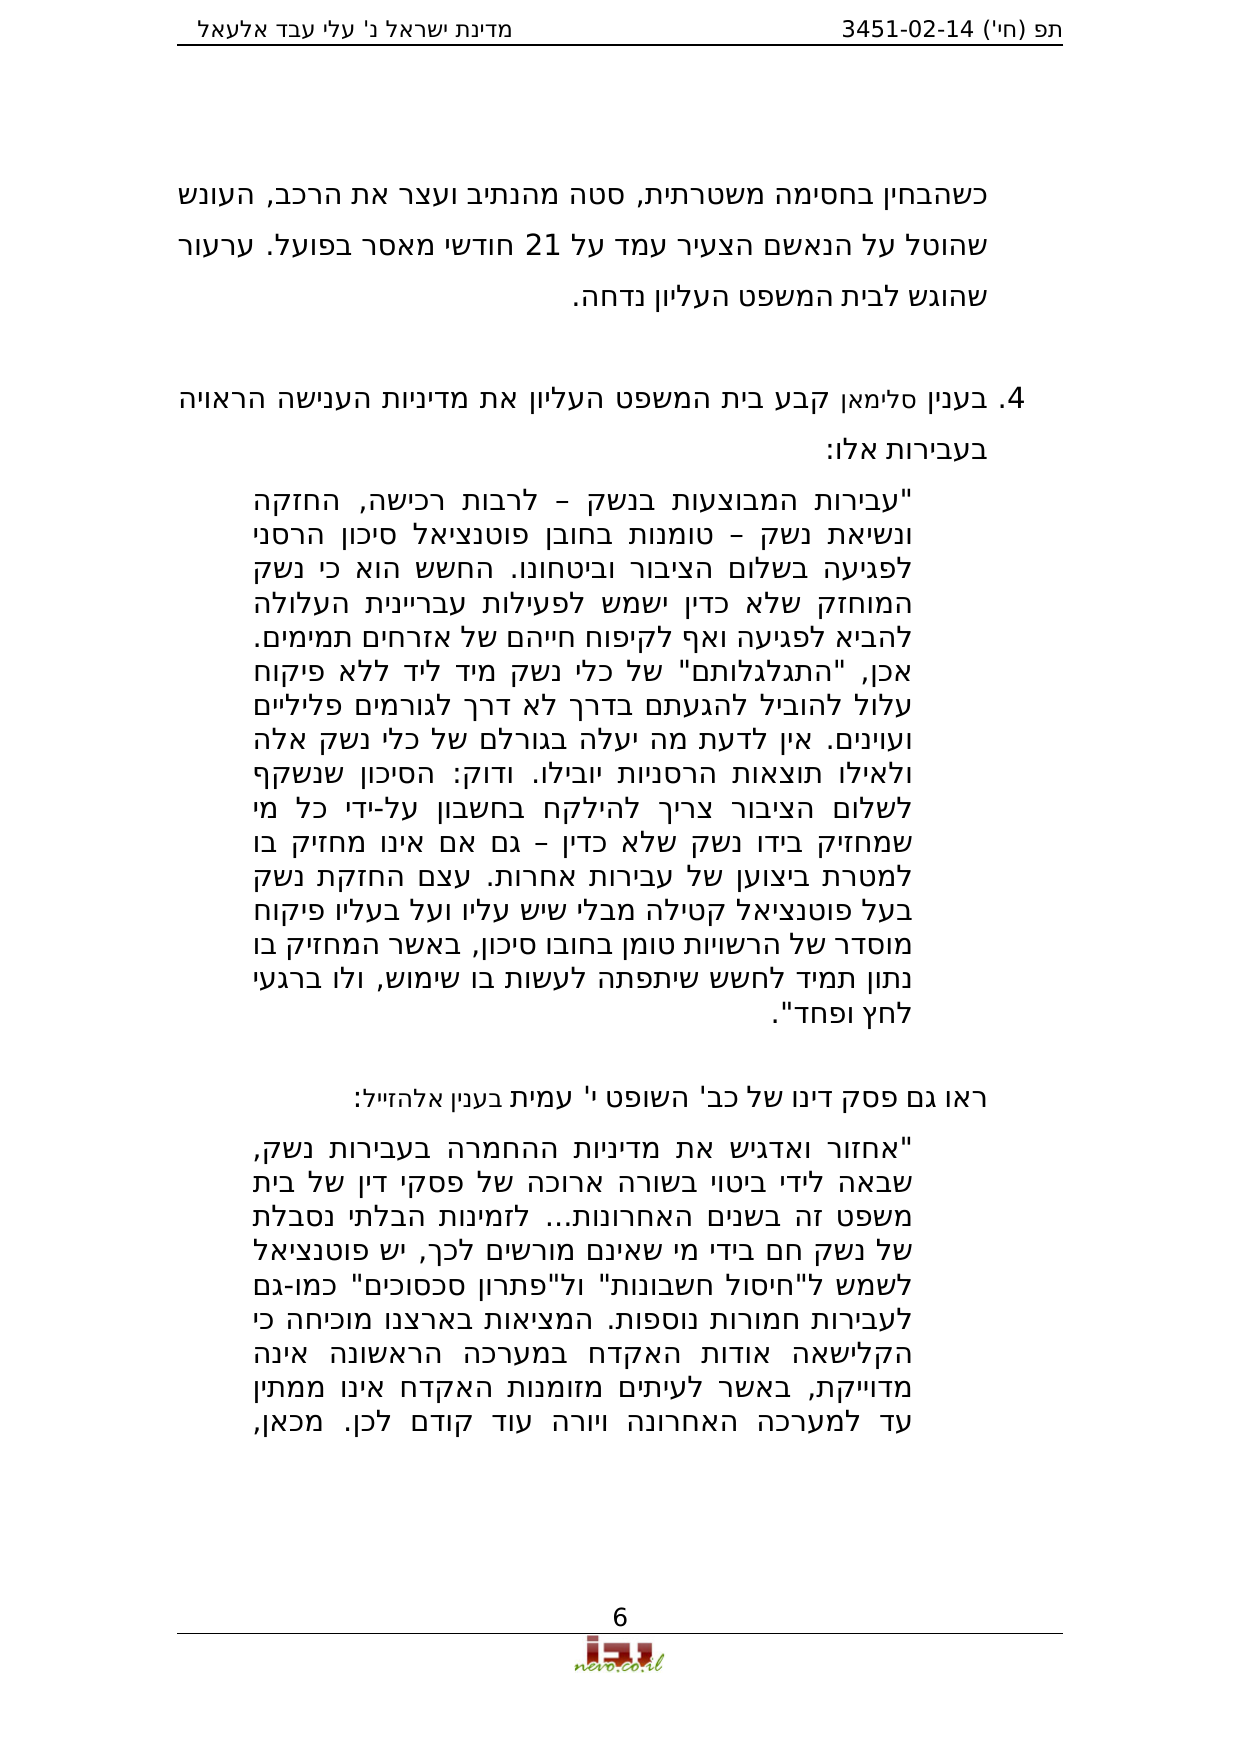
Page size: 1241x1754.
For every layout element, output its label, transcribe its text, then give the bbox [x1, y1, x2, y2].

text "עבירות המבוצעות בנשק – לרבות רכישה, החזקה ונשיאת נשק – טומנות בחובן פוטנציאל סיכון הרסני לפגיעה בשלום הציבור וביטחונו. החשש הוא כי נשק המוחזק שלא כדין ישמש לפעילות עבריינית העלולה להביא לפגיעה ואף לקיפוח חייהם של אזרחים תמימים. אכן, "התגלגלותם" של כלי נשק מיד ליד ללא פיקוח עלול להוביל להגעתם בדרך לא דרך לגורמים פליליים ועוינים. אין לדעת מה יעלה בגורלם של כלי נשק אלה ולאילו תוצאות הרסניות יובילו. ודוק: הסיכון שנשקף לשלום הציבור צריך להילקח בחשבון על-ידי כל מי שמחזיק בידו נשק שלא כדין – גם אם אינו מחזיק בו למטרת ביצוען של עבירות אחרות. עצם החזקת נשק בעל פוטנציאל קטילה מבלי שיש עליו ועל בעליו פיקוח מוסדר של הרשויות טומן בחובו סיכון, באשר המחזיק בו נתון תמיד לחשש שיתפתה לעשות בו שימוש, ולו ברגעי לחץ ופחד". [252, 483, 913, 1030]
list בענין סלימאן קבע בית המשפט העליון את מדיניות הענישה הראויה בעבירות אלו: [177, 381, 1026, 466]
picture [574, 1635, 666, 1673]
text ראו גם פסק דינו של כב' השופט י' עמית בענין אלהזייל: [177, 1080, 1063, 1114]
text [252, 1131, 913, 1438]
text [177, 177, 988, 314]
